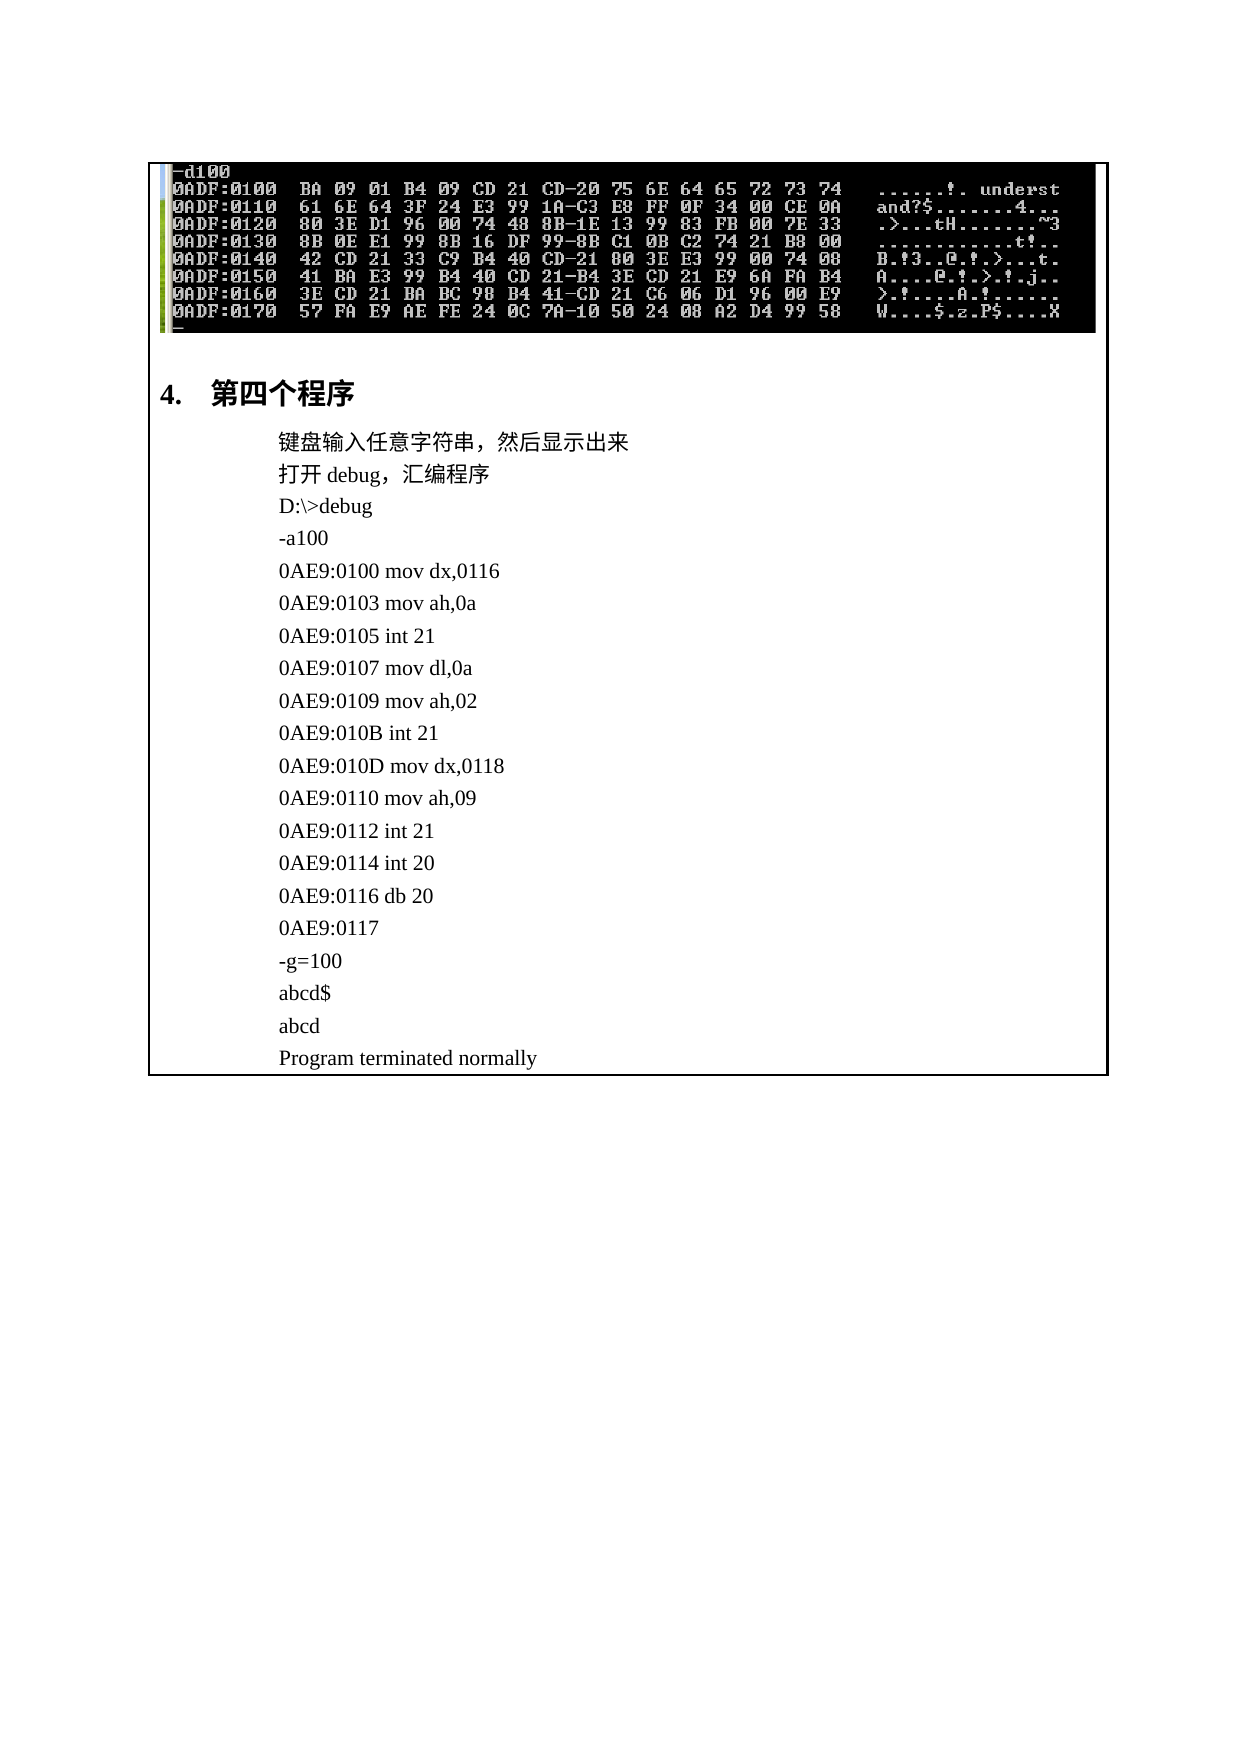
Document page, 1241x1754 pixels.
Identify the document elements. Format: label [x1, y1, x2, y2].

table_cell [150, 164, 1106, 1074]
picture [160, 164, 1096, 333]
